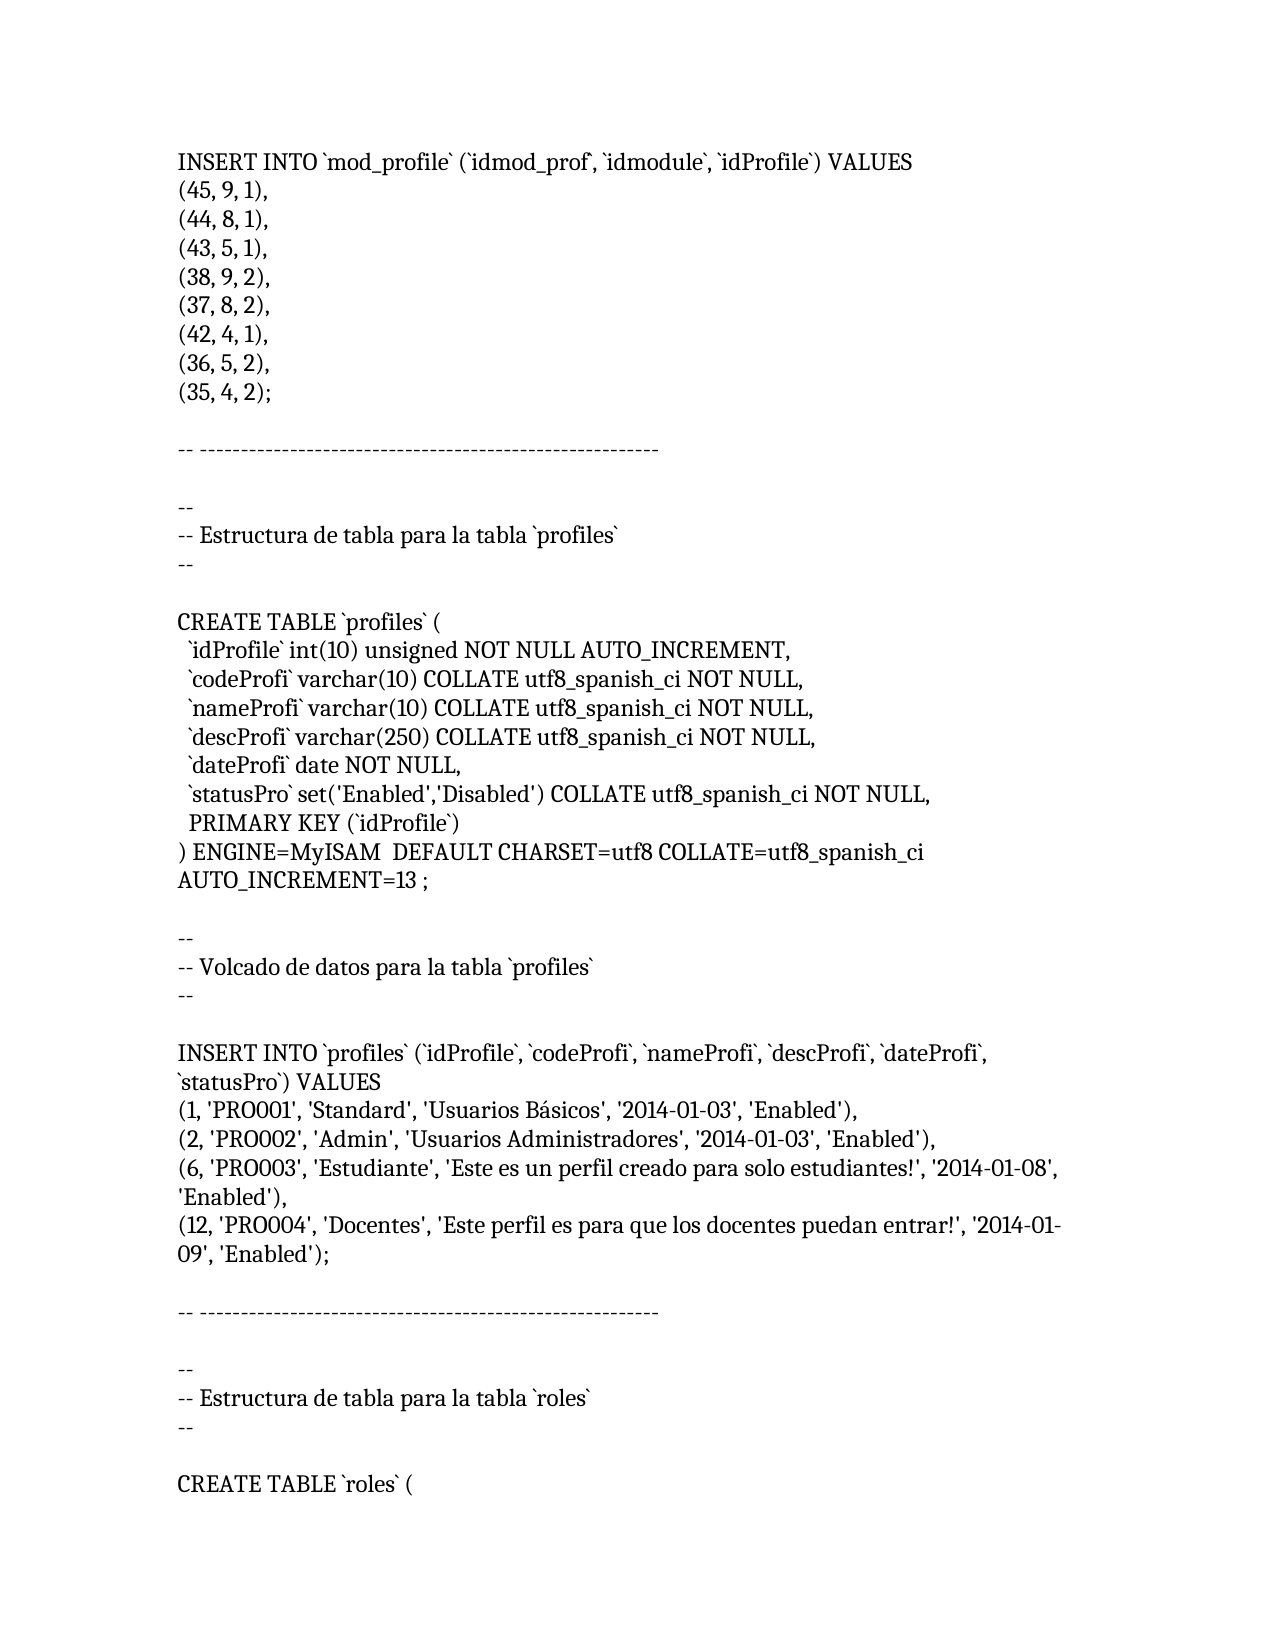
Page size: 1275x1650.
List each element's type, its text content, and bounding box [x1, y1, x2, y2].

text PRIMARY KEY (`idProfile`) [177, 809, 1098, 838]
text `descProfi` varchar(250) COLLATE utf8_spanish_ci NOT NULL, [177, 723, 1098, 751]
text -- [177, 981, 1098, 1010]
text -- [177, 924, 1098, 953]
text (6, 'PRO003', 'Estudiante', 'Este es un perfil creado para solo estudiantes!', '2014-01-08', 'Enabled'), [177, 1154, 1098, 1211]
text -- Estructura de tabla para la tabla `roles` [177, 1384, 1098, 1413]
text ) ENGINE=MyISAM DEFAULT CHARSET=utf8 COLLATE=utf8_spanish_ci AUTO_INCREMENT=13 ; [177, 838, 1098, 895]
text `idProfile` int(10) unsigned NOT NULL AUTO_INCREMENT, [177, 636, 1098, 665]
text (36, 5, 2), [177, 349, 1098, 378]
text `dateProfi` date NOT NULL, [177, 751, 1098, 780]
text -- -------------------------------------------------------- [177, 435, 1098, 464]
text `codeProfi` varchar(10) COLLATE utf8_spanish_ci NOT NULL, [177, 665, 1098, 694]
text -- -------------------------------------------------------- [177, 1298, 1098, 1326]
text -- [177, 550, 1098, 579]
text -- [177, 493, 1098, 521]
text (2, 'PRO002', 'Admin', 'Usuarios Administradores', '2014-01-03', 'Enabled'), [177, 1125, 1098, 1154]
text (44, 8, 1), [177, 205, 1098, 234]
text `statusPro` set('Enabled','Disabled') COLLATE utf8_spanish_ci NOT NULL, [177, 780, 1098, 809]
text -- Volcado de datos para la tabla `profiles` [177, 953, 1098, 981]
text (12, 'PRO004', 'Docentes', 'Este perfil es para que los docentes puedan entrar!', '2014-01-09', 'Enabled'); [177, 1211, 1098, 1269]
text CREATE TABLE `roles` ( [177, 1470, 1098, 1499]
text (38, 9, 2), [177, 263, 1098, 291]
text (35, 4, 2); [177, 378, 1098, 406]
text `nameProfi` varchar(10) COLLATE utf8_spanish_ci NOT NULL, [177, 694, 1098, 723]
text -- [177, 1355, 1098, 1384]
text (42, 4, 1), [177, 320, 1098, 349]
text -- Estructura de tabla para la tabla `profiles` [177, 521, 1098, 550]
text (45, 9, 1), [177, 176, 1098, 205]
text INSERT INTO `profiles` (`idProfile`, `codeProfi`, `nameProfi`, `descProfi`, `dateProfi`, `statusPro`) VALUES [177, 1039, 1098, 1096]
text -- [177, 1413, 1098, 1441]
text (1, 'PRO001', 'Standard', 'Usuarios Básicos', '2014-01-03', 'Enabled'), [177, 1096, 1098, 1125]
text (37, 8, 2), [177, 291, 1098, 320]
text CREATE TABLE `profiles` ( [177, 608, 1098, 636]
text (43, 5, 1), [177, 234, 1098, 263]
text INSERT INTO `mod_profile` (`idmod_prof`, `idmodule`, `idProfile`) VALUES [177, 148, 1098, 176]
